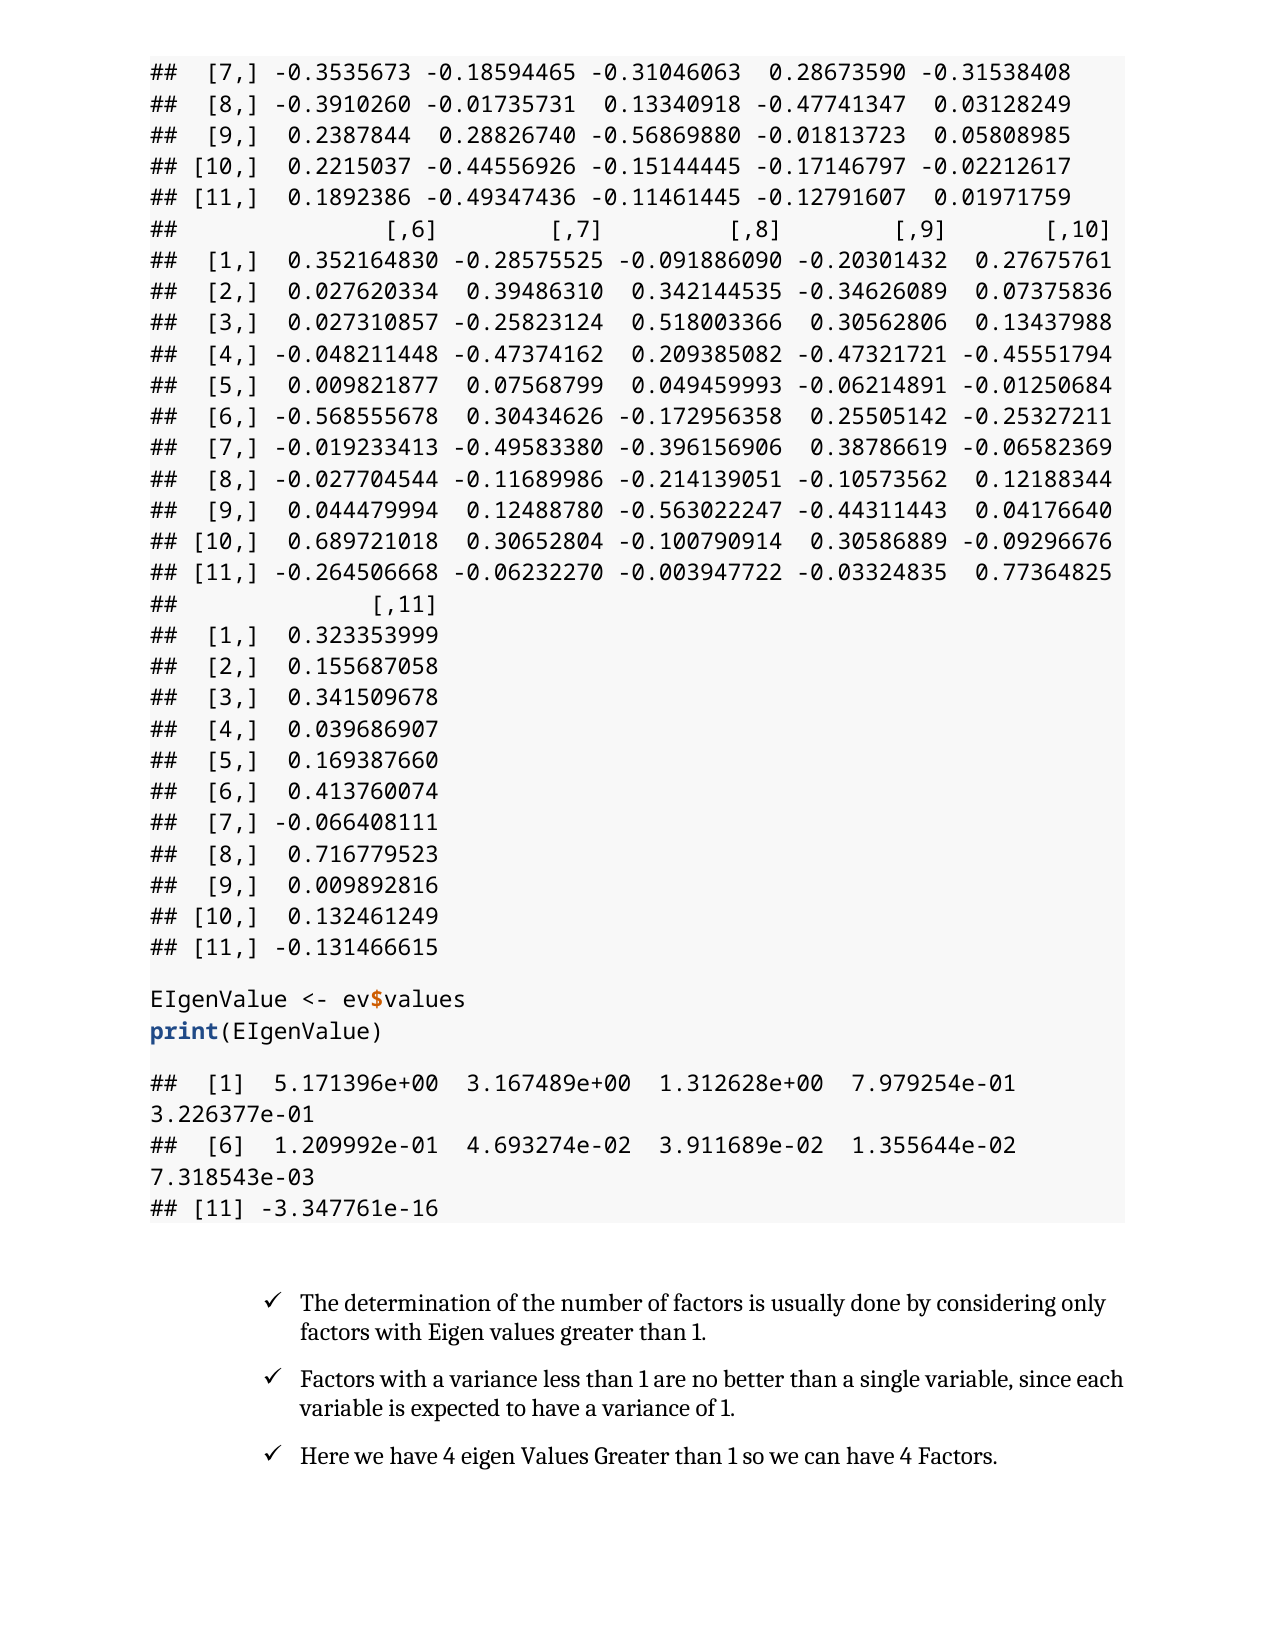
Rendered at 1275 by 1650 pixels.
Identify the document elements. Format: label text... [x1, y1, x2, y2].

list The determination of the number of factors is usually done by considering only factors with Eigen values greater than 1. [262, 1289, 1125, 1347]
list Here we have 4 eigen Values Greater than 1 so we can have 4 Factors. [262, 1442, 1125, 1470]
text ## [1] 5.171396e+00 3.167489e+00 1.312628e+00 7.979254e-01 3.226377e-01 ## [6] 1.209992e-01 4.693274e-02 3.911689e-02 1.355644e-02 7.318543e-03 ## [11] -3.347761e-16 [150, 1067, 1125, 1223]
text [150, 56, 1125, 962]
list Factors with a variance less than 1 are no better than a single variable, since each variable is expected to have a variance of 1. [262, 1365, 1125, 1423]
text EIgenValue <- ev$values print(EIgenValue) [150, 983, 1125, 1046]
